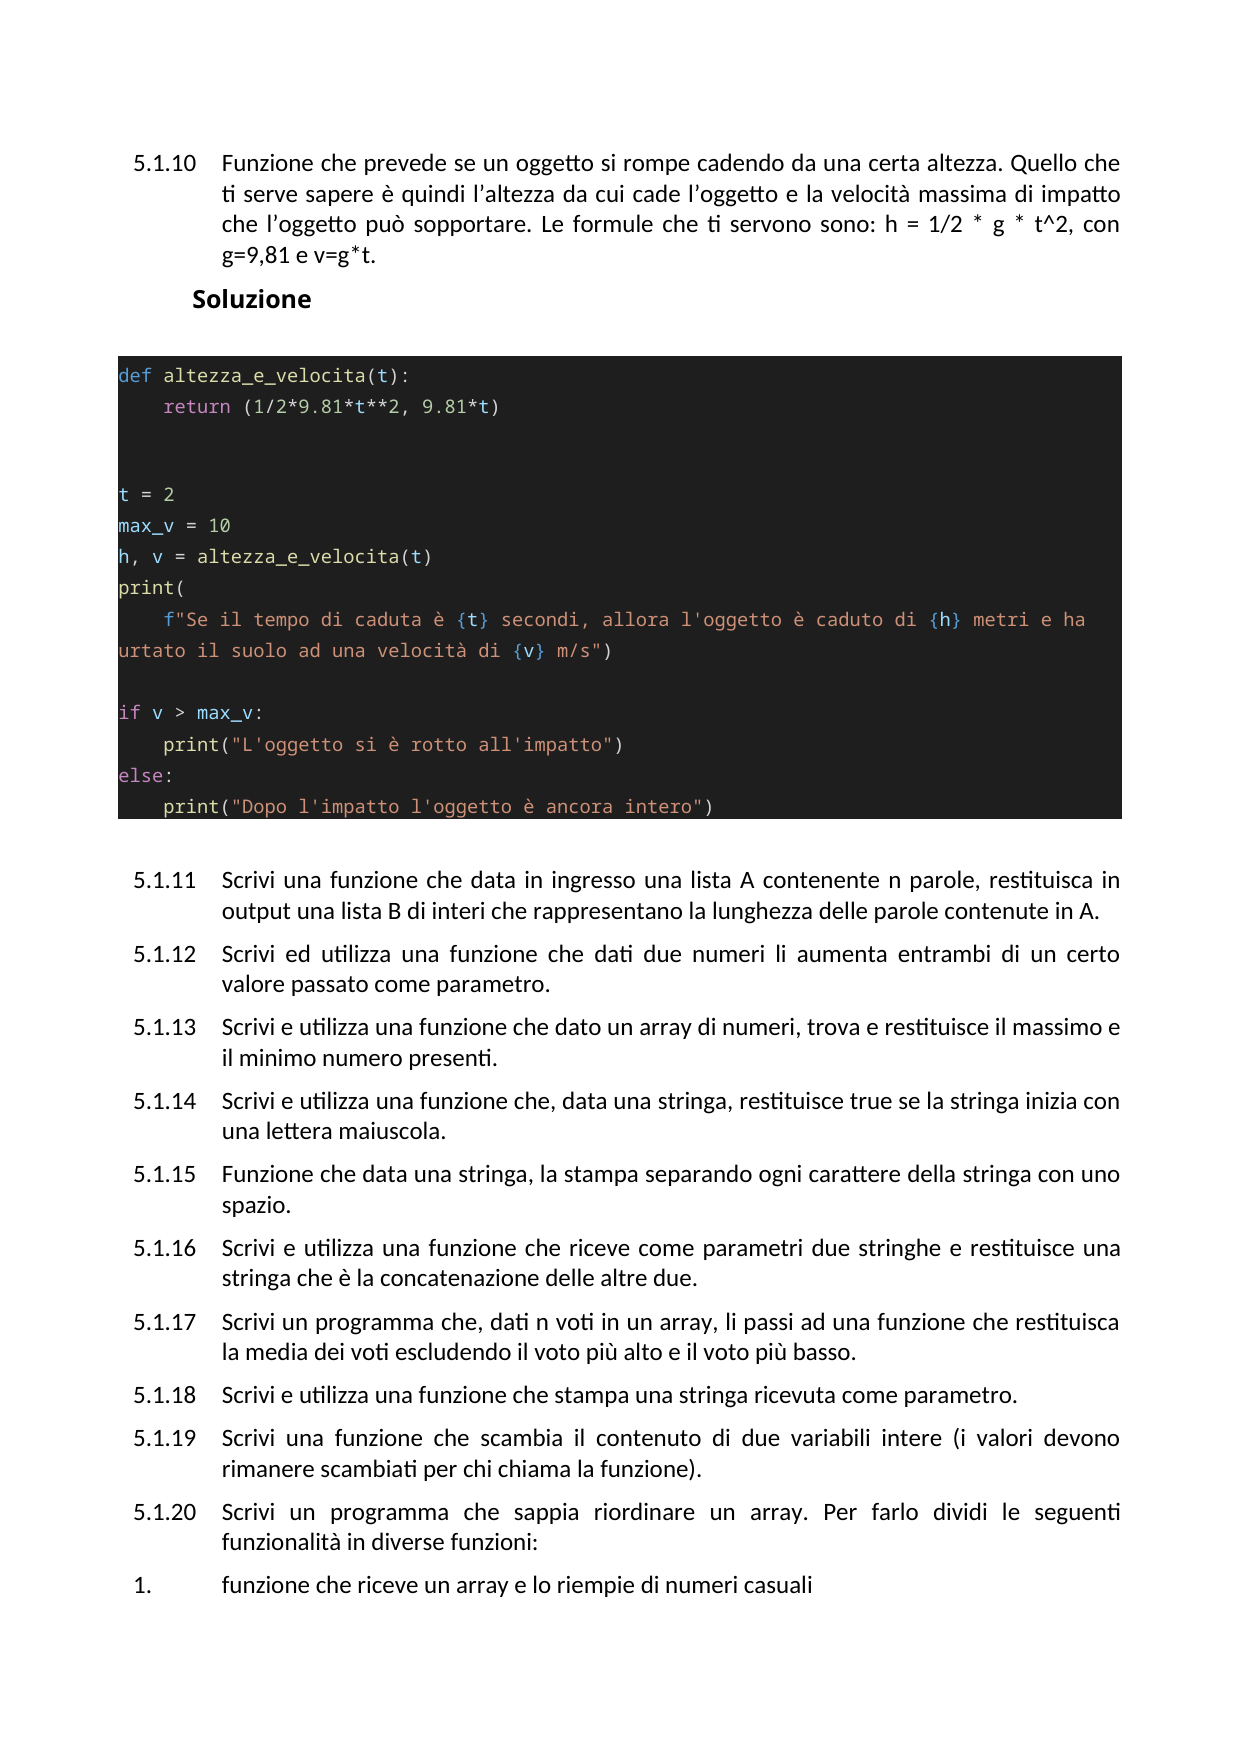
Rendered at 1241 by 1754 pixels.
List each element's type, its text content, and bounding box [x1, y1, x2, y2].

subtitle Soluzione [192, 282, 1122, 316]
subtitle Scrivi un programma che sappia riordinare un array. Per farlo dividi le seguenti funzionalità in diverse funzioni: [133, 1496, 1122, 1557]
text def altezza_e_velocita(t): [118, 356, 1122, 388]
text else: [118, 756, 1122, 788]
subtitle Scrivi una funzione che scambia il contenuto di due variabili intere (i valori devono rimanere scambiati per chi chiama la funzione). [133, 1422, 1122, 1483]
subtitle Scrivi e utilizza una funzione che riceve come parametri due stringhe e restituisce una stringa che è la concatenazione delle altre due. [133, 1232, 1122, 1293]
subtitle Funzione che prevede se un oggetto si rompe cadendo da una certa altezza. Quello che ti serve sapere è quindi l’altezza da cui cade l’oggetto e la velocità massima di impatto che l’oggetto può sopportare. Le formule che ti servono sono: h = 1/2 * g * t^2, con g=9,81 e v=g*t. [133, 148, 1122, 270]
subtitle Scrivi un programma che, dati n voti in un array, li passi ad una funzione che restituisca la media dei voti escludendo il voto più alto e il voto più basso. [133, 1306, 1122, 1367]
text h, v = altezza_e_velocita(t) [118, 538, 1122, 569]
text funzione che riceve un array e lo riempie di numeri casuali [133, 1569, 1122, 1600]
text print("L'oggetto si è rotto all'impatto") [118, 725, 1122, 756]
subtitle Scrivi e utilizza una funzione che, data una stringa, restituisce true se la stringa inizia con una lettera maiuscola. [133, 1085, 1122, 1146]
subtitle Scrivi ed utilizza una funzione che dati due numeri li aumenta entrambi di un certo valore passato come parametro. [133, 938, 1122, 999]
text f"Se il tempo di caduta è {t} secondi, allora l'oggetto è caduto di {h} metri e ha urtato il suolo ad una velocità di {v} m/s") [118, 600, 1122, 663]
text print( [118, 569, 1122, 600]
subtitle Scrivi una funzione che data in ingresso una lista A contenente n parole, restituisca in output una lista B di interi che rappresentano la lunghezza delle parole contenute in A. [133, 864, 1122, 925]
subtitle Scrivi e utilizza una funzione che dato un array di numeri, trova e restituisce il massimo e il minimo numero presenti. [133, 1011, 1122, 1072]
text print("Dopo l'impatto l'oggetto è ancora intero") [118, 788, 1122, 819]
subtitle Funzione che data una stringa, la stampa separando ogni carattere della stringa con uno spazio. [133, 1158, 1122, 1219]
text if v > max_v: [118, 694, 1122, 725]
text t = 2 [118, 475, 1122, 506]
text return (1/2*9.81*t**2, 9.81*t) [118, 388, 1122, 419]
subtitle Scrivi e utilizza una funzione che stampa una stringa ricevuta come parametro. [133, 1379, 1122, 1410]
text max_v = 10 [118, 506, 1122, 538]
